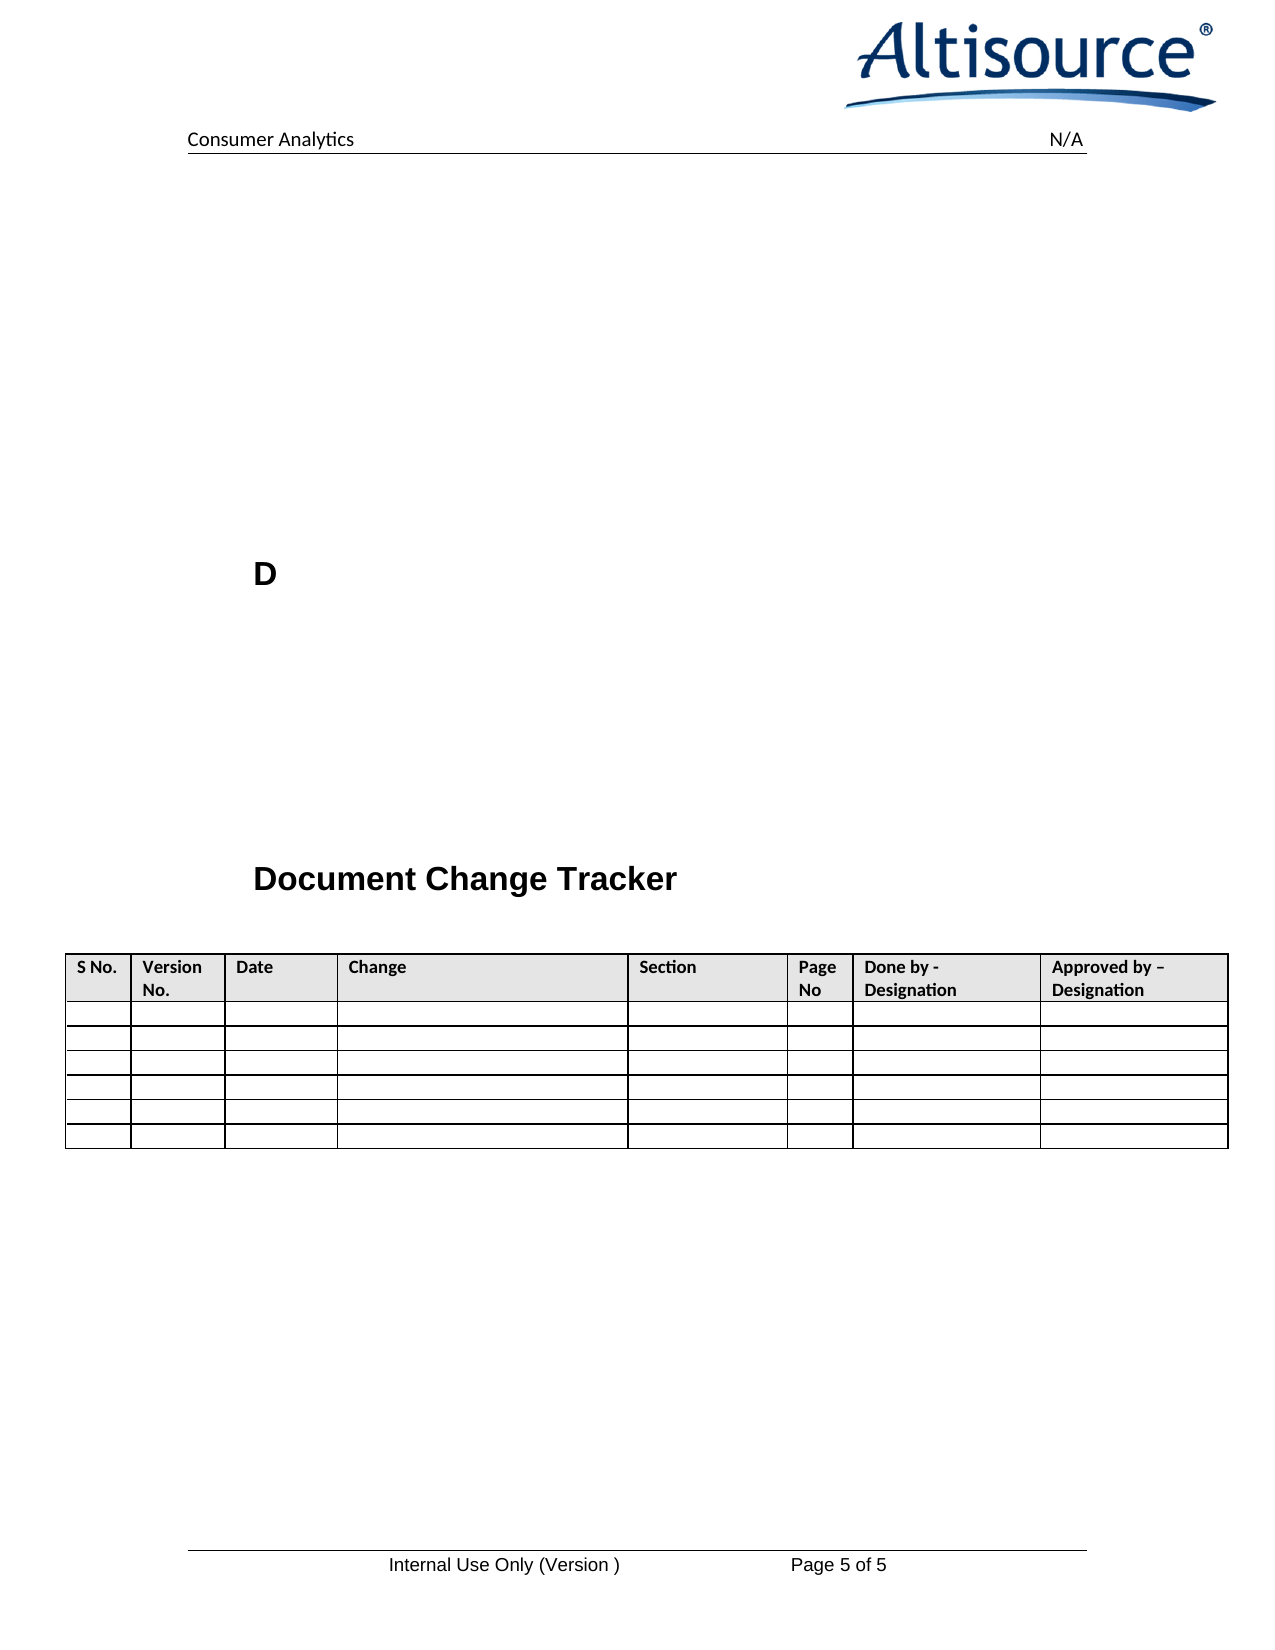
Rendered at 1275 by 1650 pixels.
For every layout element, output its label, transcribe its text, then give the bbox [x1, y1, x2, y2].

table_cell [226, 1125, 337, 1147]
table_cell [788, 1125, 852, 1147]
table_cell [132, 1100, 224, 1123]
table_header Page No [788, 955, 852, 1001]
table_cell [629, 1100, 787, 1123]
table_cell [338, 1027, 627, 1049]
picture [843, 13, 1217, 117]
table_cell [629, 1027, 787, 1049]
table_cell [629, 1076, 787, 1098]
table_cell [66, 1124, 130, 1147]
table_cell [788, 1076, 852, 1098]
table_header Section [629, 955, 787, 1001]
table_cell [854, 1051, 1040, 1074]
table_cell [1041, 1100, 1227, 1123]
table_cell [338, 1125, 627, 1147]
table_cell [132, 1125, 224, 1147]
table_cell [788, 1027, 852, 1049]
table_cell [1041, 1051, 1227, 1074]
table_cell [132, 1076, 224, 1098]
table_cell [66, 1100, 130, 1123]
table_cell [854, 1100, 1040, 1123]
table_cell [66, 1051, 130, 1074]
table_cell [854, 1027, 1040, 1049]
table_cell [226, 1076, 337, 1098]
table_cell [226, 1027, 337, 1049]
table_header Version No. [132, 955, 224, 1001]
subtitle D [187, 554, 1087, 592]
table_cell [1041, 1002, 1227, 1025]
table_header S No. [66, 955, 130, 1001]
table_cell [338, 1002, 627, 1025]
table_cell [66, 1026, 130, 1049]
subtitle Document Change Tracker [187, 859, 1087, 898]
table_cell [226, 1051, 337, 1074]
table_cell [854, 1125, 1040, 1147]
table_cell [854, 1076, 1040, 1098]
table_header Date [226, 955, 337, 1001]
table_cell [629, 1125, 787, 1147]
table_cell [629, 1002, 787, 1025]
table_cell [226, 1002, 337, 1025]
table_cell [1041, 1125, 1227, 1147]
table_cell [226, 1100, 337, 1123]
table_cell [1041, 1076, 1227, 1098]
table_cell [788, 1100, 852, 1123]
table_cell [338, 1076, 627, 1098]
table_cell [788, 1002, 852, 1025]
table_cell [338, 1051, 627, 1074]
table_cell [132, 1002, 224, 1025]
table_header Change [338, 955, 627, 1001]
table_cell [338, 1100, 627, 1123]
table_cell [132, 1051, 224, 1074]
table_cell [788, 1051, 852, 1074]
table_cell [854, 1002, 1040, 1025]
table_cell [132, 1027, 224, 1049]
table_header Done by - Designation [854, 955, 1040, 1001]
table_cell [66, 1002, 130, 1025]
table_cell [1041, 1027, 1227, 1049]
table_cell [629, 1051, 787, 1074]
table_header Approved by – Designation [1041, 955, 1227, 1001]
table_cell [66, 1075, 130, 1098]
